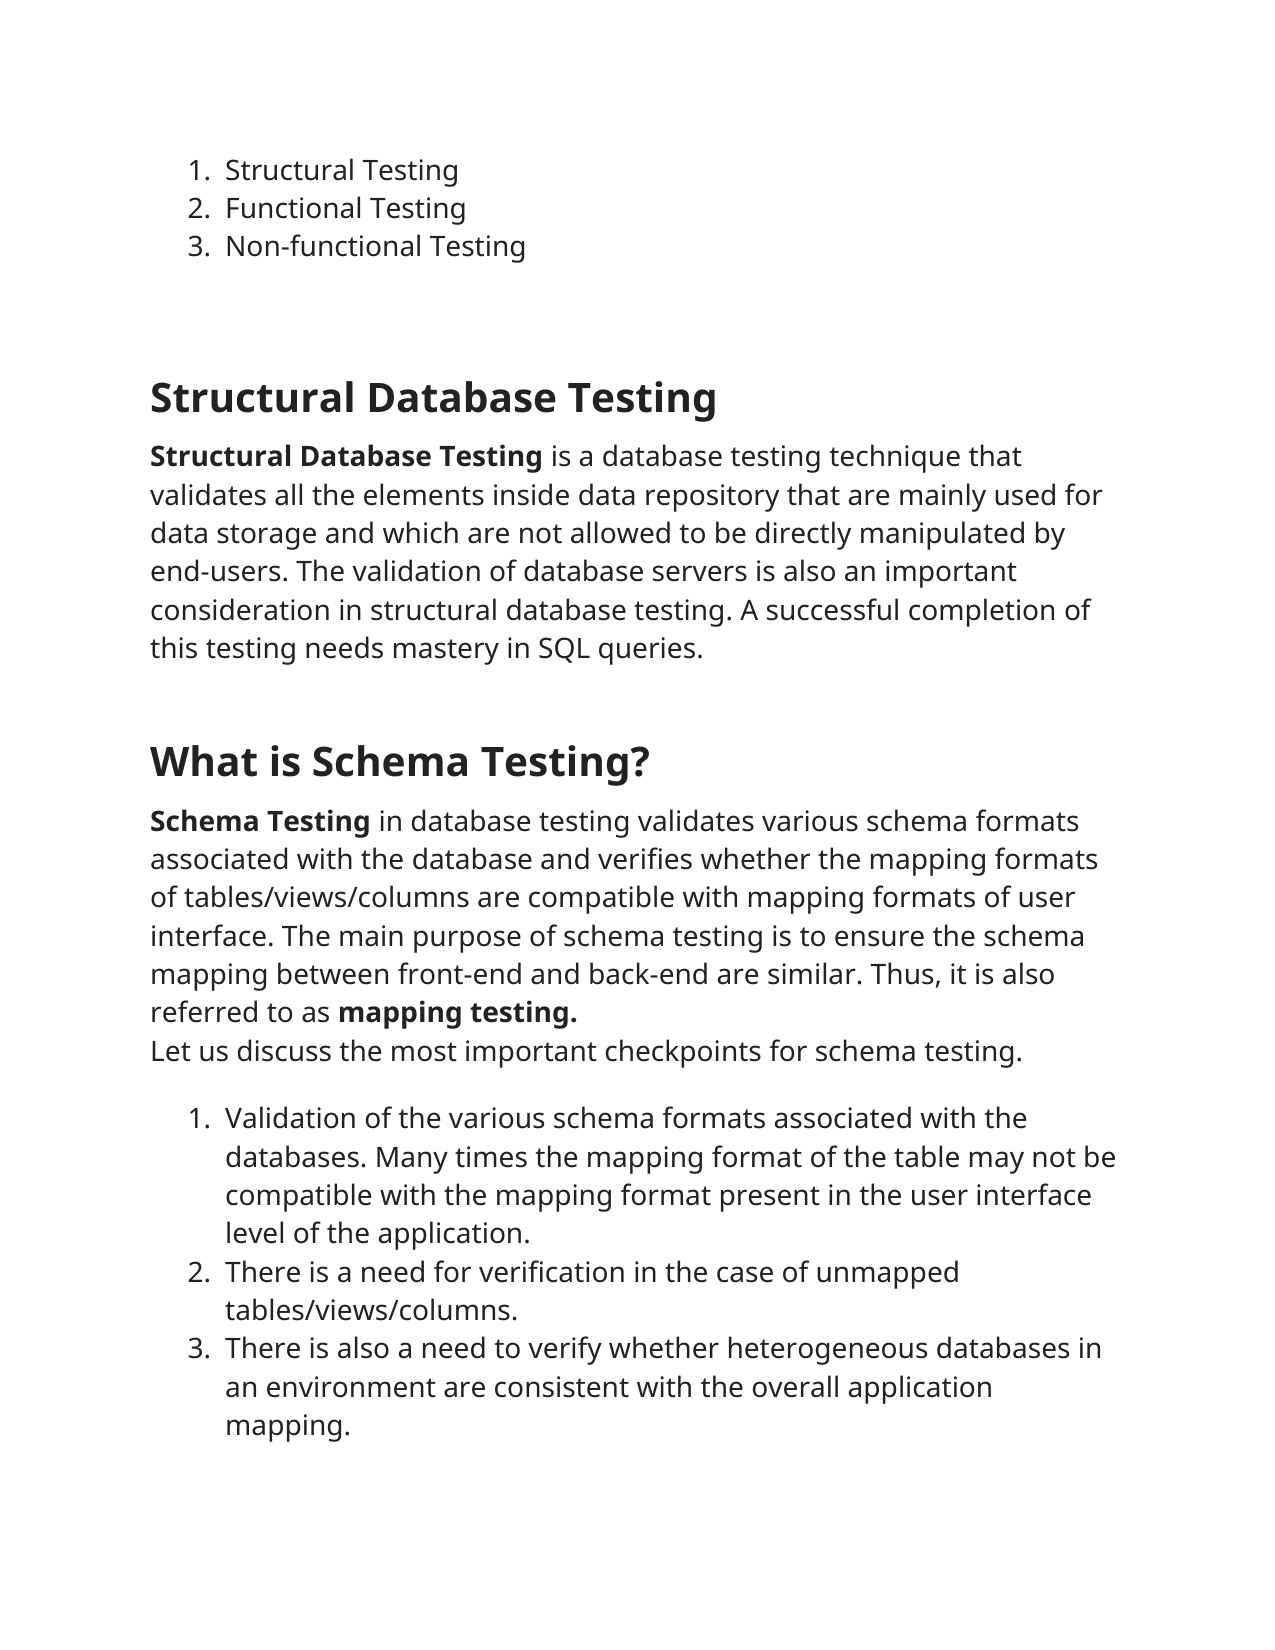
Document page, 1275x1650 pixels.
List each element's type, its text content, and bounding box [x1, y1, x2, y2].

list Validation of the various schema formats associated with the databases. Many times the mapping format of the table may not be compatible with the mapping format present in the user interface level of the application. [187, 1098, 1125, 1252]
subtitle Structural Database Testing [150, 362, 1125, 424]
list Structural Testing [187, 150, 1125, 188]
list Functional Testing [187, 188, 1125, 227]
list Non-functional Testing [187, 227, 1125, 265]
text Let us discuss the most important checkpoints for schema testing. [150, 1031, 1125, 1069]
list There is also a need to verify whether heterogeneous databases in an environment are consistent with the overall application mapping. [187, 1328, 1125, 1443]
list There is a need for verification in the case of unmapped tables/views/columns. [187, 1252, 1125, 1328]
text Schema Testing in database testing validates various schema formats associated with the database and verifies whether the mapping formats of tables/views/columns are compatible with mapping formats of user interface. The main purpose of schema testing is to ensure the schema mapping between front-end and back-end are similar. Thus, it is also referred to as mapping testing. [150, 801, 1125, 1031]
text Structural Database Testing is a database testing technique that validates all the elements inside data repository that are mainly used for data storage and which are not allowed to be directly manipulated by end-users. The validation of database servers is also an important consideration in structural database testing. A successful completion of this testing needs mastery in SQL queries. [150, 437, 1125, 667]
subtitle What is Schema Testing? [150, 726, 1125, 788]
